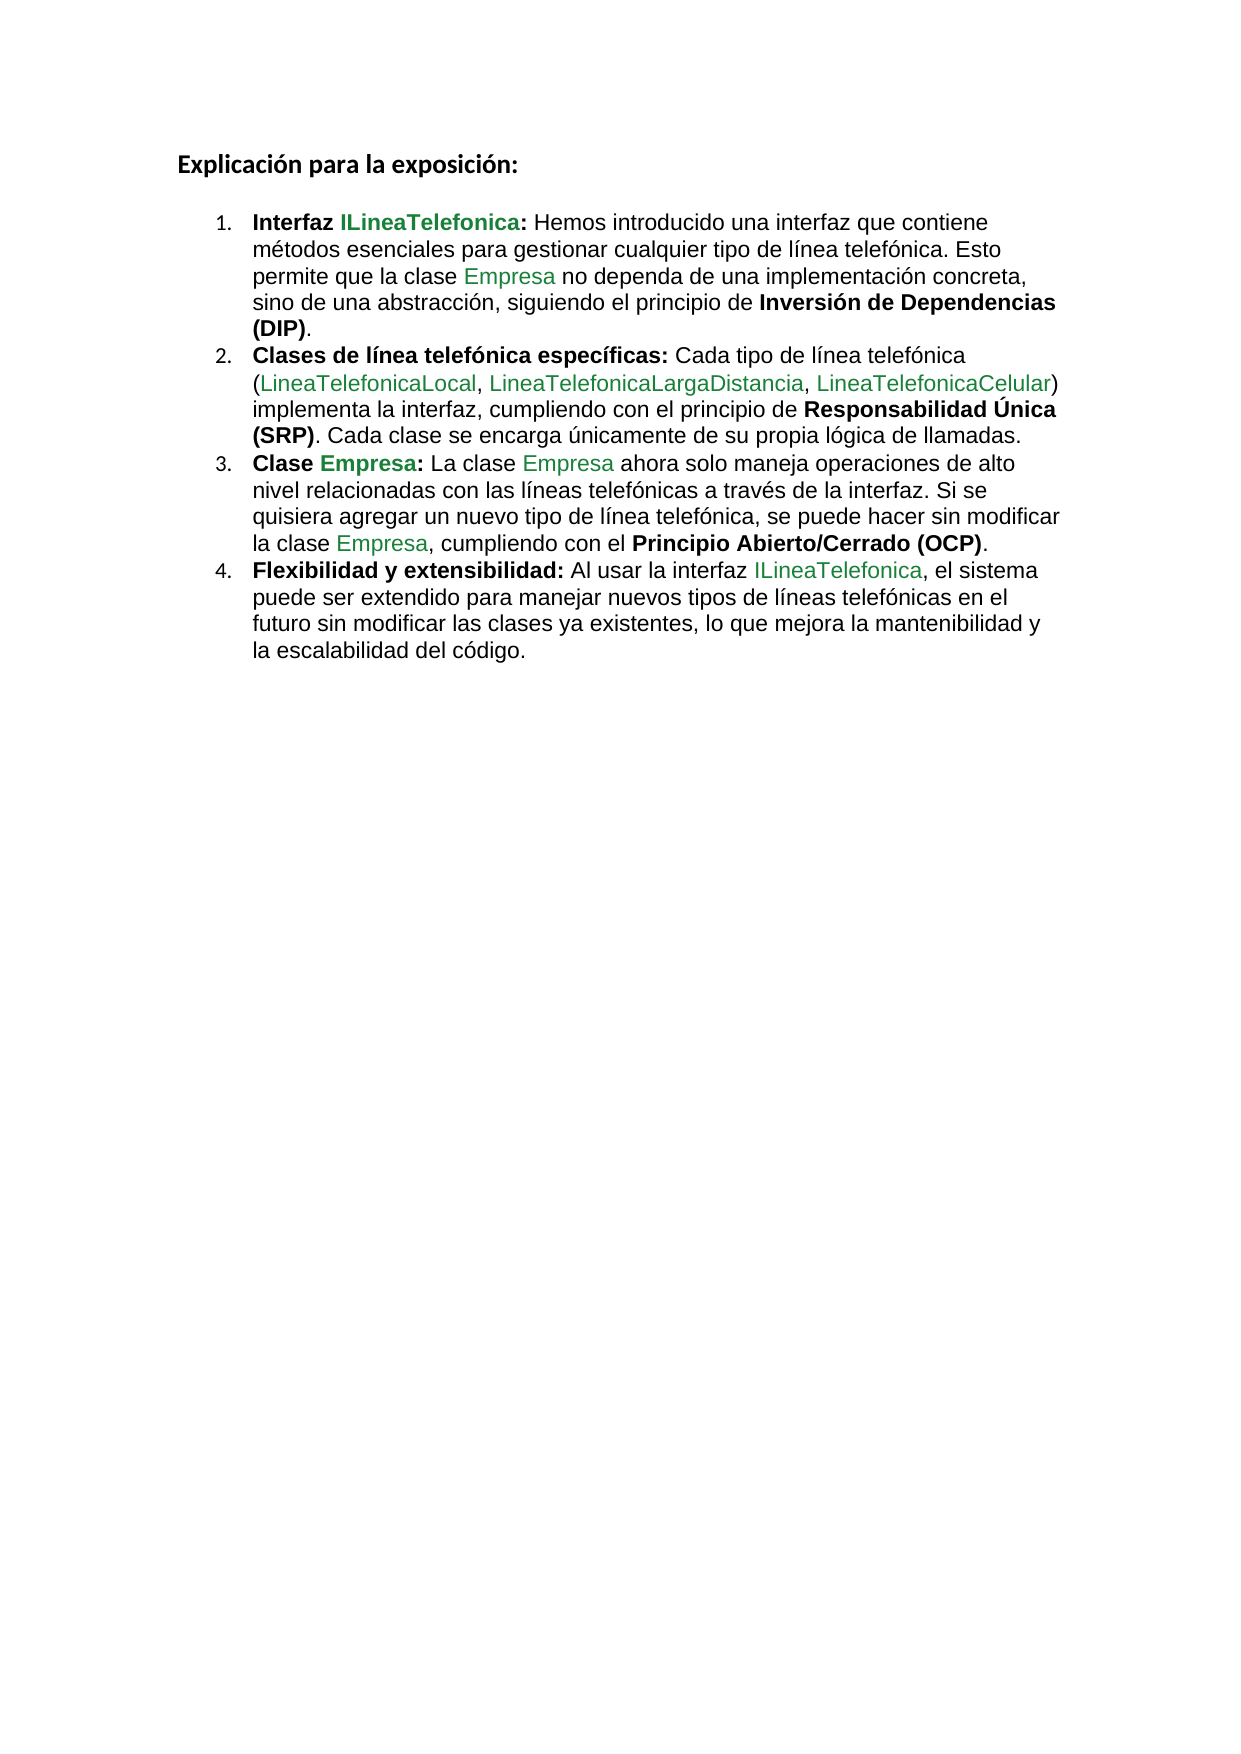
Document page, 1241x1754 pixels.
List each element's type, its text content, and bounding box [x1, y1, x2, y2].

list Clase Empresa: La clase Empresa ahora solo maneja operaciones de alto nivel relacionadas con las líneas telefónicas a través de la interfaz. Si se quisiera agregar un nuevo tipo de línea telefónica, se puede hacer sin modificar la clase Empresa, cumpliendo con el Principio Abierto/Cerrado (OCP). [215, 449, 1063, 556]
text Explicación para la exposición: [177, 148, 1063, 181]
list Interfaz ILineaTelefonica: Hemos introducido una interfaz que contiene métodos esenciales para gestionar cualquier tipo de línea telefónica. Esto permite que la clase Empresa no dependa de una implementación concreta, sino de una abstracción, siguiendo el principio de Inversión de Dependencias (DIP). [215, 208, 1063, 342]
list Clases de línea telefónica específicas: Cada tipo de línea telefónica (LineaTelefonicaLocal, LineaTelefonicaLargaDistancia, LineaTelefonicaCelular) implementa la interfaz, cumpliendo con el principio de Responsabilidad Única (SRP). Cada clase se encarga únicamente de su propia lógica de llamadas. [215, 342, 1063, 449]
list Flexibilidad y extensibilidad: Al usar la interfaz ILineaTelefonica, el sistema puede ser extendido para manejar nuevos tipos de líneas telefónicas en el futuro sin modificar las clases ya existentes, lo que mejora la mantenibilidad y la escalabilidad del código. [215, 556, 1063, 663]
